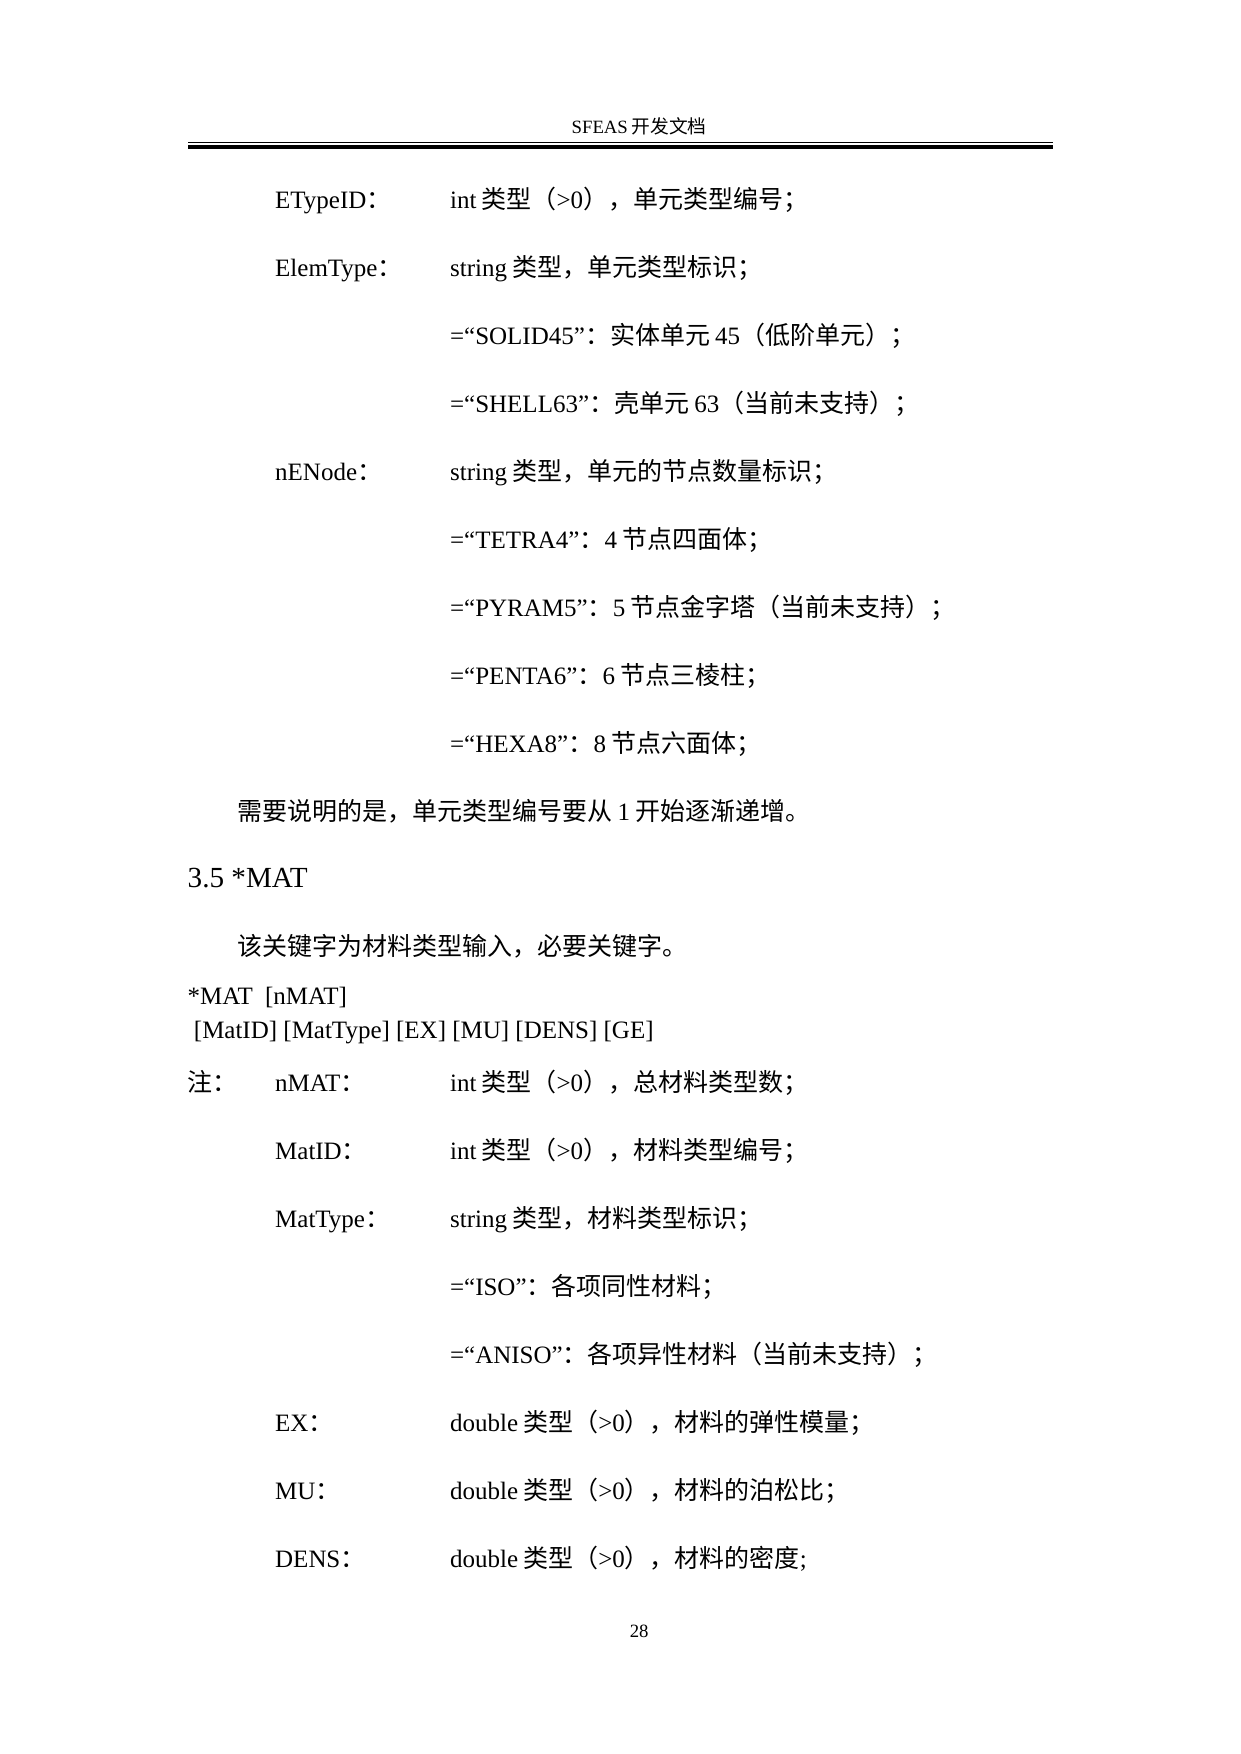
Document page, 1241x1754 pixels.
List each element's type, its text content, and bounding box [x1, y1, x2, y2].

text ElemType： string类型，单元类型标识； [231, 232, 1053, 300]
text 该关键字为材料类型输入，必要关键字。 [187, 911, 1053, 979]
text =“ANISO”：各项异性材料（当前未支持）； [231, 1318, 1053, 1386]
text MU： double类型（>0），材料的泊松比； [231, 1454, 1053, 1522]
text EX： double类型（>0），材料的弹性模量； [231, 1386, 1053, 1454]
text [MatID] [MatType] [EX] [MU] [DENS] [GE] [187, 1013, 1053, 1047]
text 需要说明的是，单元类型编号要从1开始逐渐递增。 [187, 775, 1053, 843]
text ETypeID： int类型（>0），单元类型编号； [231, 164, 1053, 232]
text =“HEXA8”：8节点六面体； [231, 707, 1053, 775]
text DENS： double类型（>0），材料的密度; [231, 1522, 1053, 1590]
text nENode： string类型，单元的节点数量标识； [231, 436, 1053, 503]
text MatType： string类型，材料类型标识； [231, 1183, 1053, 1251]
text =“PENTA6”：6节点三棱柱； [231, 639, 1053, 707]
text =“ISO”：各项同性材料； [231, 1251, 1053, 1318]
text =“TETRA4”：4节点四面体； [231, 503, 1053, 571]
text *MAT [nMAT] [187, 979, 1053, 1013]
text MatID： int类型（>0），材料类型编号； [231, 1115, 1053, 1183]
text =“SOLID45”：实体单元45（低阶单元）； [231, 300, 1053, 368]
text 注： nMAT： int类型（>0），总材料类型数； [187, 1047, 1053, 1115]
subtitle 3.5 *MAT [187, 860, 1053, 894]
text =“PYRAM5”：5节点金字塔（当前未支持）； [231, 571, 1053, 639]
text =“SHELL63”：壳单元63（当前未支持）； [231, 368, 1053, 436]
